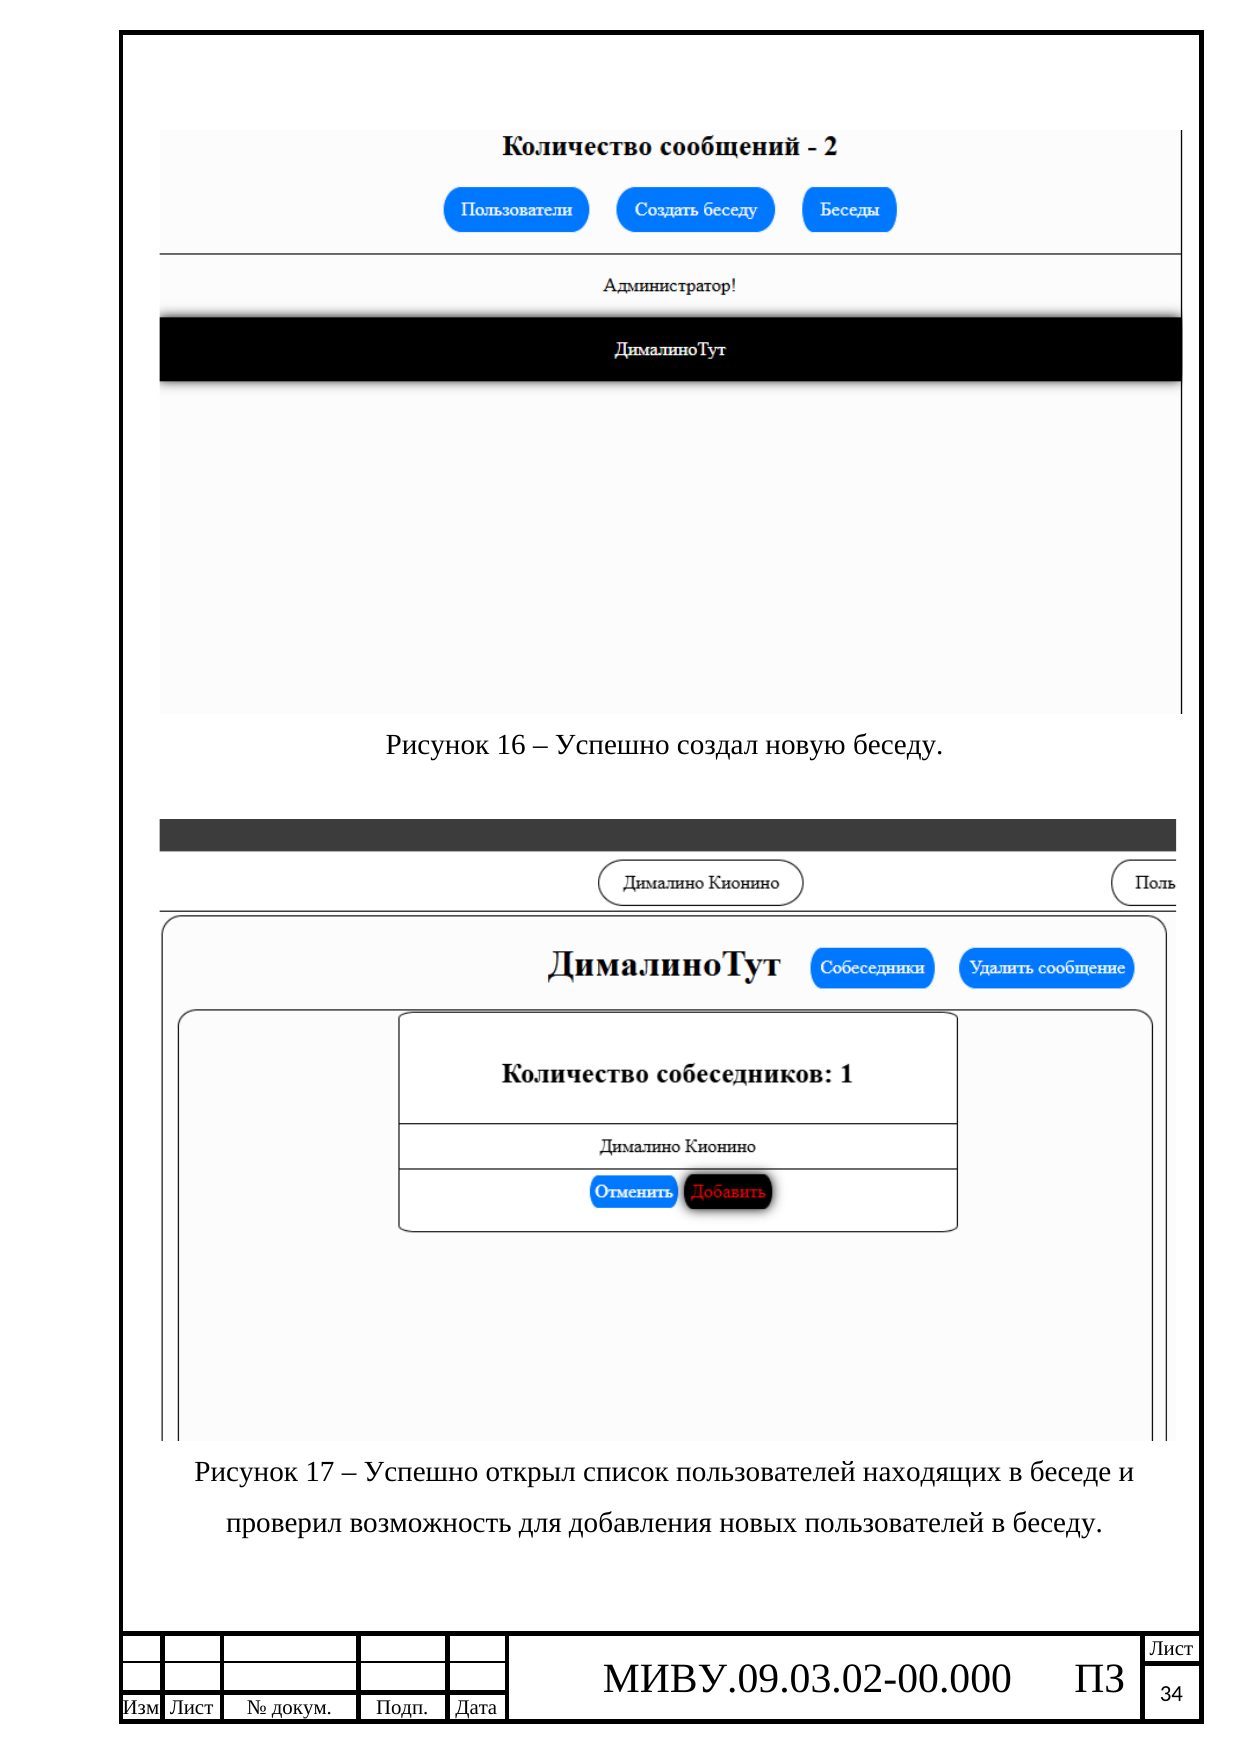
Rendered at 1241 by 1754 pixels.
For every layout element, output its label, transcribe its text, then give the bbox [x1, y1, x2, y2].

text Рисунок 16 – Успешно создал новую беседу. [159, 727, 1169, 761]
text Рисунок 17 – Успешно открыл список пользователей находящих в беседе и проверил возможность для добавления новых пользователей в беседу. [159, 1454, 1169, 1538]
picture [159, 819, 1177, 1441]
picture [159, 130, 1183, 714]
